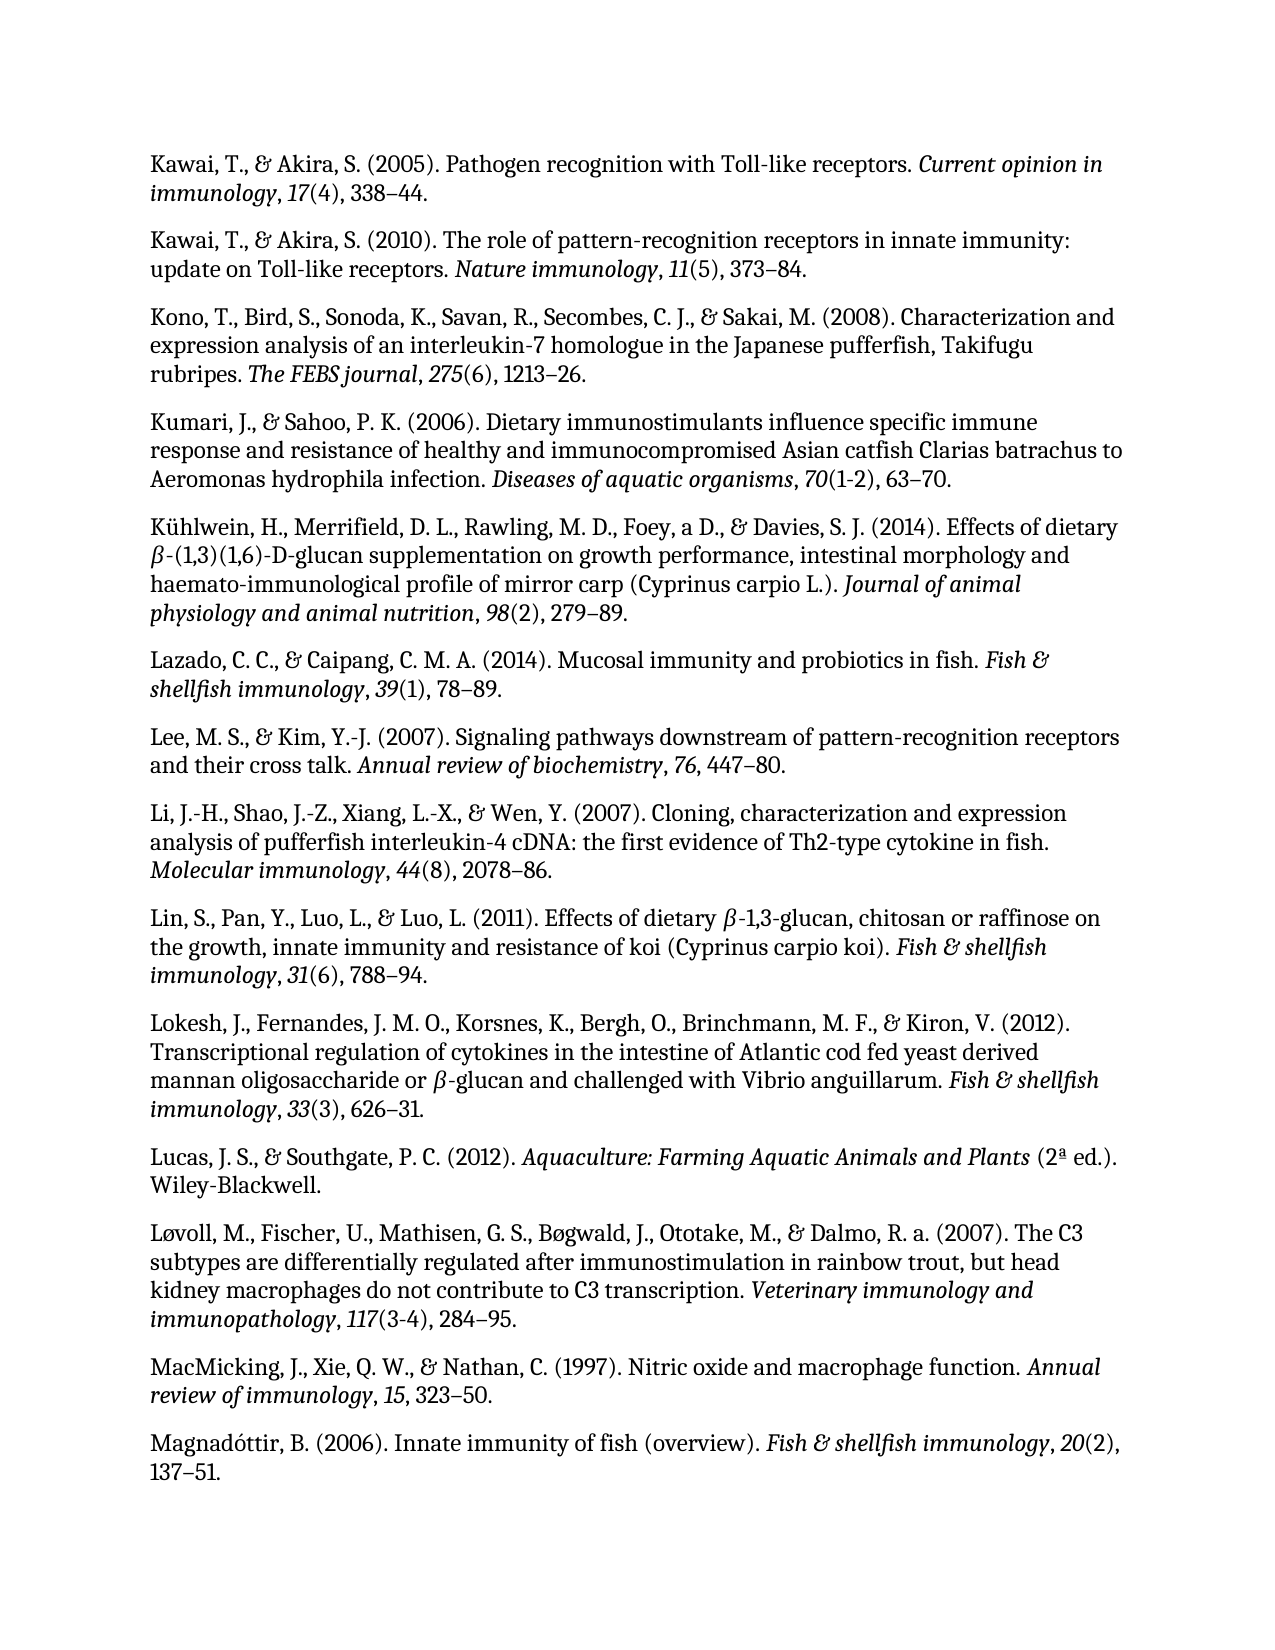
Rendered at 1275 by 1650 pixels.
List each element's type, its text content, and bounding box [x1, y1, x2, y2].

text Lazado, C. C., & Caipang, C. M. A. (2014). Mucosal immunity and probiotics in fish. Fish & shellfish immunology, 39(1), 78–89. [150, 646, 1125, 704]
text Løvoll, M., Fischer, U., Mathisen, G. S., Bøgwald, J., Ototake, M., & Dalmo, R. a. (2007). The C3 subtypes are differentially regulated after immunostimulation in rainbow trout, but head kidney macrophages do not contribute to C3 transcription. Veterinary immunology and immunopathology, 117(3-4), 284–95. [150, 1219, 1125, 1334]
text Lee, M. S., & Kim, Y.-J. (2007). Signaling pathways downstream of pattern-recognition receptors and their cross talk. Annual review of biochemistry, 76, 447–80. [150, 722, 1125, 780]
text Kawai, T., & Akira, S. (2010). The role of pattern-recognition receptors in innate immunity: update on Toll-like receptors. Nature immunology, 11(5), 373–84. [150, 226, 1125, 284]
text Li, J.-H., Shao, J.-Z., Xiang, L.-X., & Wen, Y. (2007). Cloning, characterization and expression analysis of pufferfish interleukin-4 cDNA: the first evidence of Th2-type cytokine in fish. Molecular immunology, 44(8), 2078–86. [150, 799, 1125, 885]
text MacMicking, J., Xie, Q. W., & Nathan, C. (1997). Nitric oxide and macrophage function. Annual review of immunology, 15, 323–50. [150, 1352, 1125, 1410]
text Lokesh, J., Fernandes, J. M. O., Korsnes, K., Bergh, O., Brinchmann, M. F., & Kiron, V. (2012). Transcriptional regulation of cytokines in the intestine of Atlantic cod fed yeast derived mannan oligosaccharide or -glucan and challenged with Vibrio anguillarum. Fish & shellfish immunology, 33(3), 626–31. [150, 1009, 1125, 1124]
text Lucas, J. S., & Southgate, P. C. (2012). Aquaculture: Farming Aquatic Animals and Plants (2ª ed.). Wiley-Blackwell. [150, 1142, 1125, 1200]
text Kono, T., Bird, S., Sonoda, K., Savan, R., Secombes, C. J., & Sakai, M. (2008). Characterization and expression analysis of an interleukin-7 homologue in the Japanese pufferfish, Takifugu rubripes. The FEBS journal, 275(6), 1213–26. [150, 302, 1125, 389]
text Magnadóttir, B. (2006). Innate immunity of fish (overview). Fish & shellfish immunology, 20(2), 137–51. [150, 1429, 1125, 1486]
text Kawai, T., & Akira, S. (2005). Pathogen recognition with Toll-like receptors. Current opinion in immunology, 17(4), 338–44. [150, 150, 1125, 207]
text Kumari, J., & Sahoo, P. K. (2006). Dietary immunostimulants influence specific immune response and resistance of healthy and immunocompromised Asian catfish Clarias batrachus to Aeromonas hydrophila infection. Diseases of aquatic organisms, 70(1-2), 63–70. [150, 407, 1125, 494]
text Kühlwein, H., Merrifield, D. L., Rawling, M. D., Foey, a D., & Davies, S. J. (2014). Effects of dietary -(1,3)(1,6)-D-glucan supplementation on growth performance, intestinal morphology and haemato-immunological profile of mirror carp (Cyprinus carpio L.). Journal of animal physiology and animal nutrition, 98(2), 279–89. [150, 512, 1125, 627]
text Lin, S., Pan, Y., Luo, L., & Luo, L. (2011). Effects of dietary -1,3-glucan, chitosan or raffinose on the growth, innate immunity and resistance of koi (Cyprinus carpio koi). Fish & shellfish immunology, 31(6), 788–94. [150, 904, 1125, 990]
